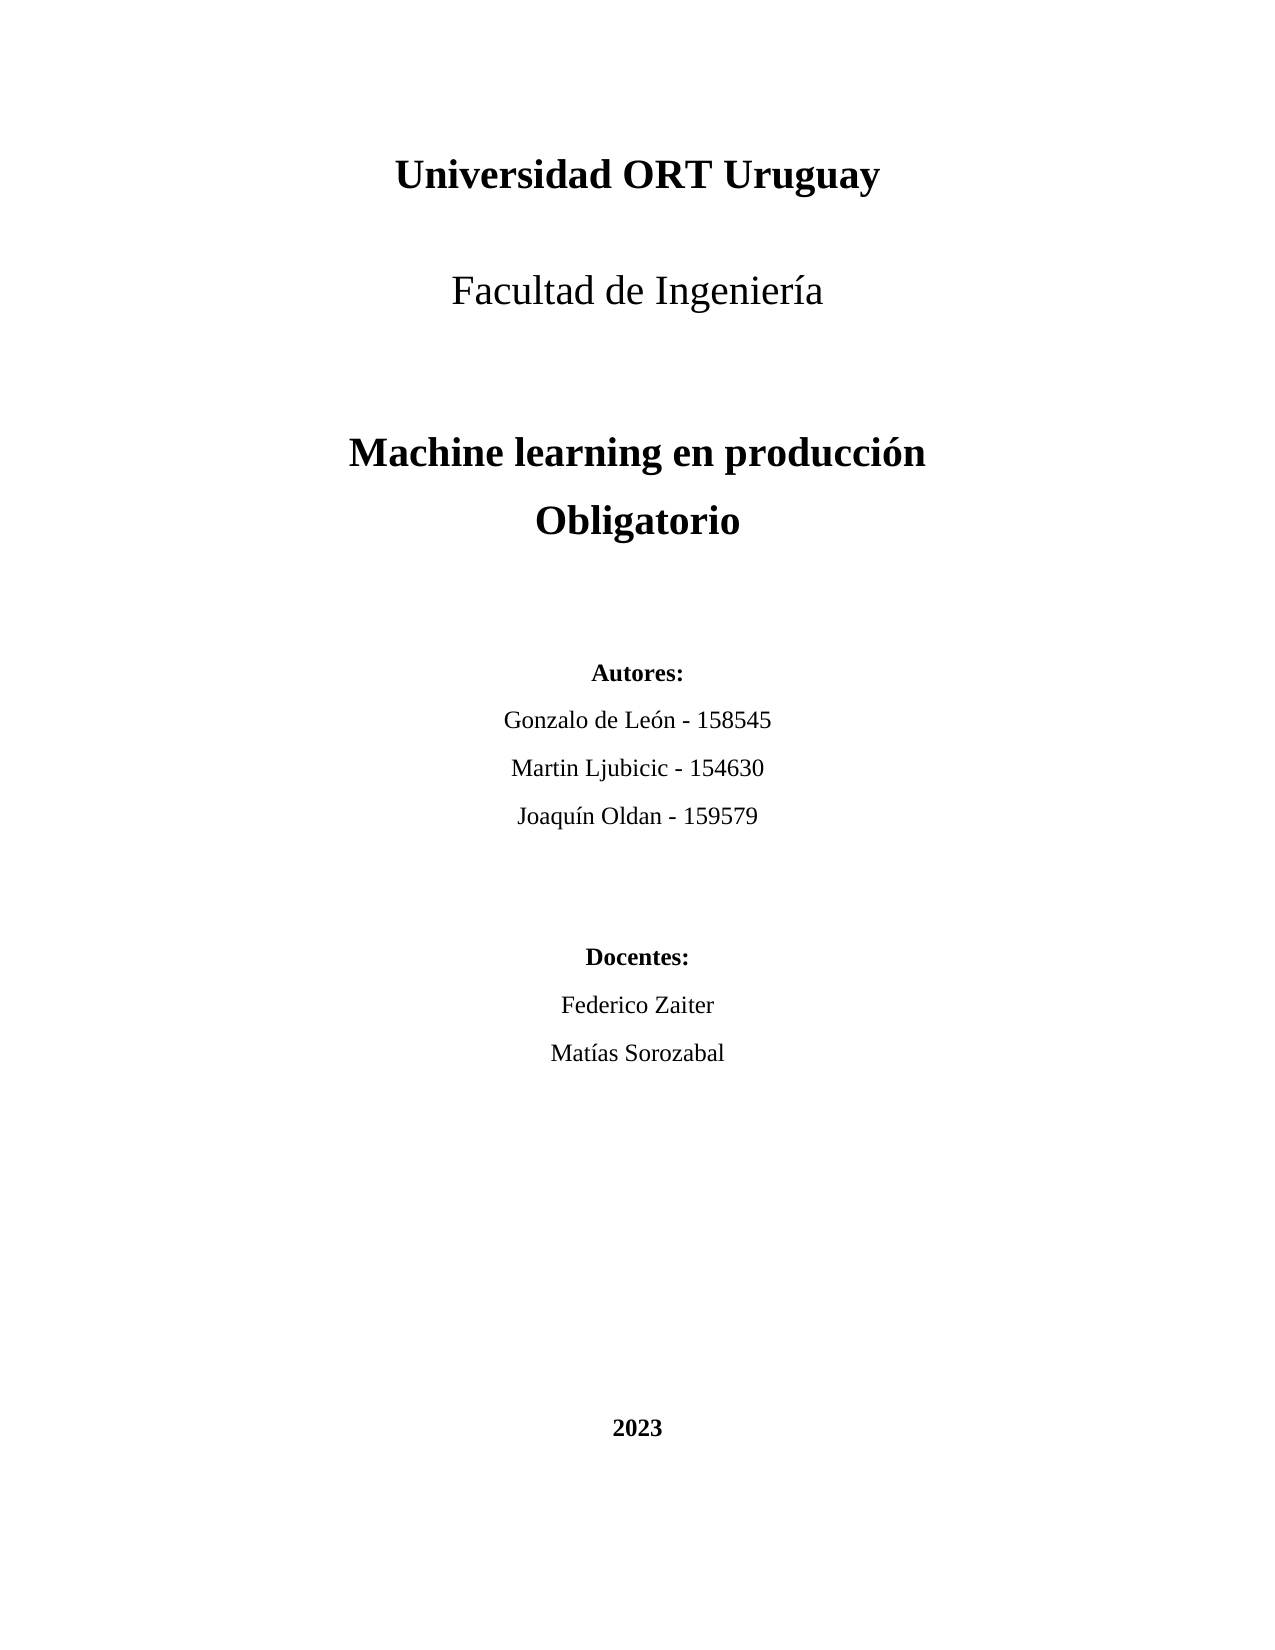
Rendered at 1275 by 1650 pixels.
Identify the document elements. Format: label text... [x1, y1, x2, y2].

text Federico Zaiter [150, 990, 1125, 1019]
text Martin Ljubicic - 154630 [150, 753, 1125, 782]
text Facultad de Ingeniería [150, 265, 1125, 313]
text Gonzalo de León - 158545 [150, 705, 1125, 734]
text Universidad ORT Uruguay [150, 150, 1125, 198]
text Matías Sorozabal [150, 1038, 1125, 1066]
text Autores: [150, 658, 1125, 686]
text 2023 [150, 1413, 1125, 1442]
text Joaquín Oldan - 159579 [150, 801, 1125, 829]
text Machine learning en producción [150, 427, 1125, 475]
text Obligatorio [150, 496, 1125, 543]
text Docentes: [150, 942, 1125, 971]
